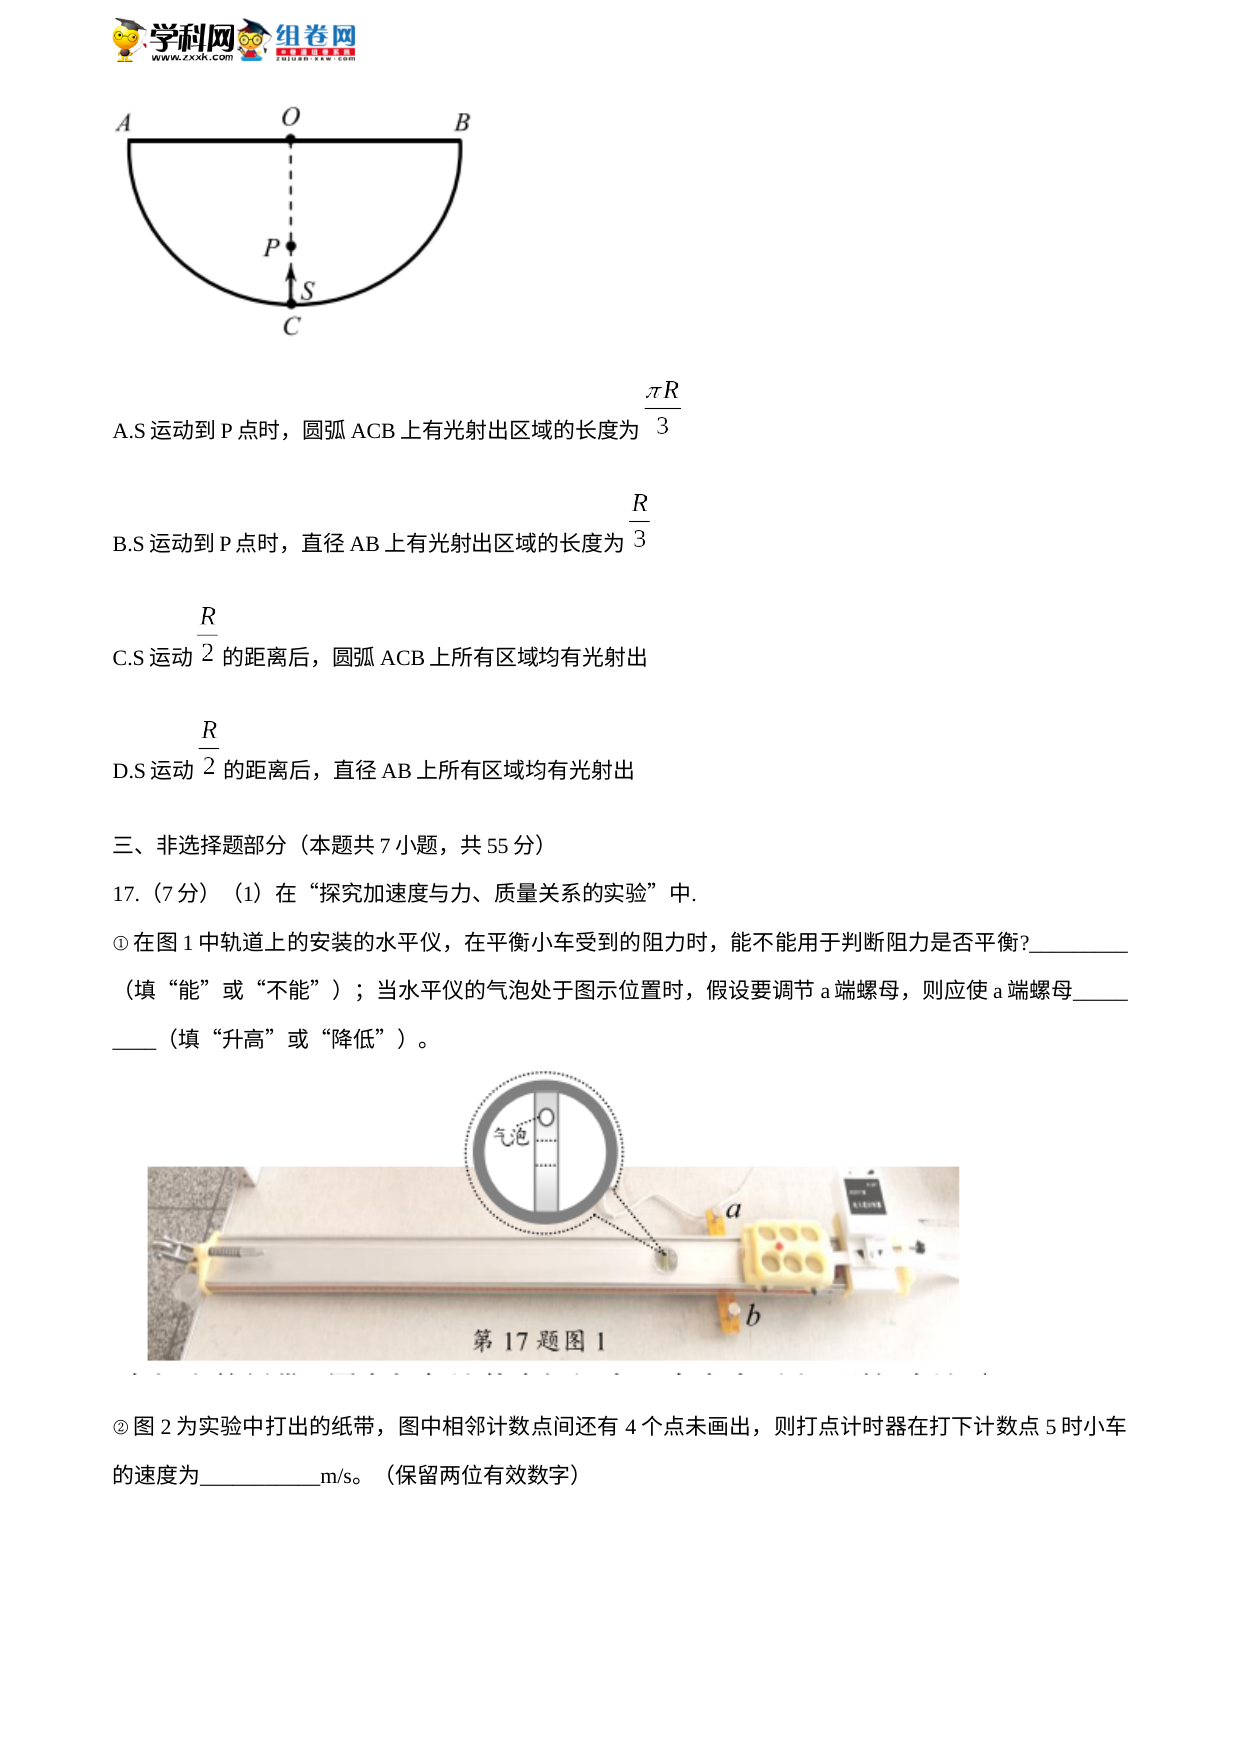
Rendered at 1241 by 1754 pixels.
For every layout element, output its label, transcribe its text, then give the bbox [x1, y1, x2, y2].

text ①在图1中轨道上的安装的水平仪，在平衡小车受到的阻力时，能不能用于判断阻力是否平衡?_________（填“能”或“不能”）；当水平仪的气泡处于图示位置时，假设要调节a端螺母，则应使a端螺母_________（填“升高”或“降低”）。 [112, 924, 1128, 1054]
picture [112, 1070, 986, 1375]
text B.S运动到P点时，直径AB上有光射出区域的长度为 [112, 488, 1128, 585]
text A.S运动到P点时，圆弧ACB上有光射出区域的长度为 [112, 374, 1128, 472]
text ②图2为实验中打出的纸带，图中相邻计数点间还有4个点未画出，则打点计时器在打下计数点5时小车的速度为___________m/s。（保留两位有效数字） [112, 1408, 1128, 1490]
text 17.（7分）（1）在“探究加速度与力、质量关系的实验”中. [112, 876, 1128, 908]
picture [112, 17, 356, 62]
text 三、非选择题部分（本题共7小题，共55分） [112, 828, 1128, 860]
text C.S运动的距离后，圆弧ACB上所有区域均有光射出 [112, 601, 1128, 698]
text D.S运动的距离后，直径AB上所有区域均有光射出 [112, 714, 1128, 812]
picture [112, 101, 505, 346]
